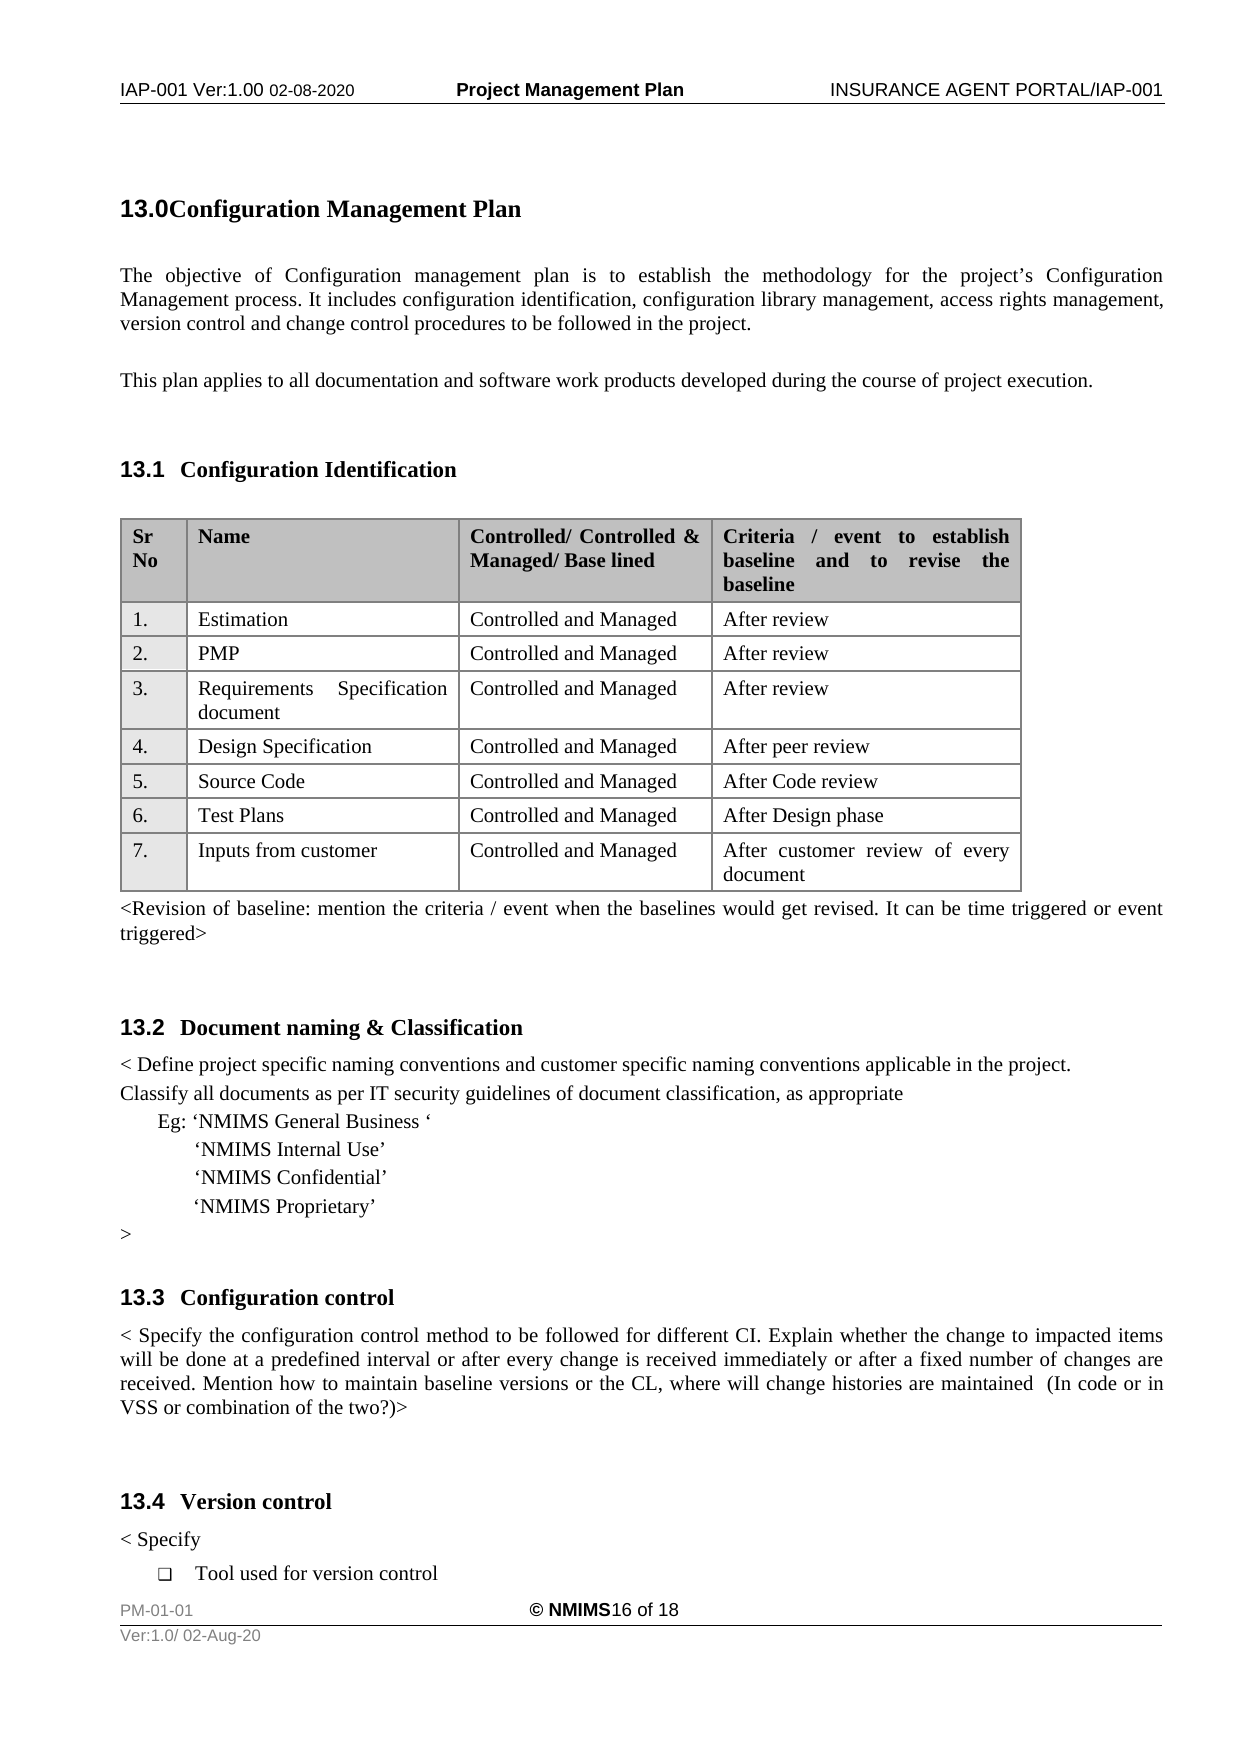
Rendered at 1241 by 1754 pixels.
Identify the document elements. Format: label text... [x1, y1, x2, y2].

text < Define project specific naming conventions and customer specific naming conventions applicable in the project. [120, 1052, 1165, 1076]
text ‘NMIMS Internal Use’ [157, 1137, 1165, 1161]
table_cell PMP [188, 637, 458, 669]
table_cell Controlled and Managed [460, 603, 711, 635]
table_cell After review [713, 672, 1020, 728]
table_cell Estimation [188, 603, 458, 635]
table_cell After customer review of every document [713, 834, 1020, 890]
table_cell [122, 799, 186, 832]
subtitle Version control [120, 1488, 1165, 1515]
text < Specify the configuration control method to be followed for different CI. Explain whether the change to impacted items will be done at a predefined interval or after every change is received immediately or after a fixed number of changes are received. Mention how to maintain baseline versions or the CL, where will change histories are maintained (In code or in VSS or combination of the two?)> [120, 1323, 1165, 1419]
table_cell Controlled and Managed [460, 799, 711, 832]
table_cell After Code review [713, 765, 1020, 797]
table_cell [122, 637, 186, 669]
table_cell [122, 730, 186, 763]
text ‘NMIMS Confidential’ [157, 1165, 1165, 1189]
text < Specify [120, 1527, 1165, 1551]
table_cell After peer review [713, 730, 1020, 763]
table_cell Source Code [188, 765, 458, 797]
table_cell [122, 603, 186, 635]
table_header Controlled/ Controlled & Managed/ Base lined [460, 520, 711, 601]
text This plan applies to all documentation and software work products developed during the course of project execution. [120, 368, 1165, 392]
subtitle Configuration control [120, 1284, 1165, 1311]
text Eg: ‘NMIMS General Business ‘ [157, 1109, 1165, 1133]
table_cell Controlled and Managed [460, 834, 711, 890]
table_cell After review [713, 637, 1020, 669]
table_cell After review [713, 603, 1020, 635]
subtitle Document naming & Classification [120, 1013, 1165, 1040]
table_cell Design Specification [188, 730, 458, 763]
table_header Name [188, 520, 458, 601]
text <Revision of baseline: mention the criteria / event when the baselines would get revised. It can be time triggered or event triggered> [120, 896, 1165, 944]
subtitle Configuration Identification [120, 456, 1165, 482]
table_cell Controlled and Managed [460, 637, 711, 669]
table_cell [122, 834, 186, 890]
table_cell Test Plans [188, 799, 458, 832]
list Tool used for version control [157, 1555, 1165, 1589]
text > [120, 1222, 1165, 1246]
table_cell Controlled and Managed [460, 730, 711, 763]
table_header Sr No [122, 520, 186, 601]
table_cell [122, 765, 186, 797]
text ‘NMIMS Proprietary’ [120, 1193, 1165, 1218]
text Classify all documents as per IT security guidelines of document classification, as appropriate [120, 1081, 1165, 1105]
table_header Criteria / event to establish baseline and to revise the baseline [713, 520, 1020, 601]
table_cell Inputs from customer [188, 834, 458, 890]
table_cell After Design phase [713, 799, 1020, 832]
table_cell [122, 672, 186, 728]
subtitle Configuration Management Plan [120, 193, 1165, 222]
text The objective of Configuration management plan is to establish the methodology for the project’s Configuration Management process. It includes configuration identification, configuration library management, access rights management, version control and change control procedures to be followed in the project. [120, 263, 1165, 335]
table_cell Requirements Specification document [188, 672, 458, 728]
table_cell Controlled and Managed [460, 765, 711, 797]
table_cell Controlled and Managed [460, 672, 711, 728]
